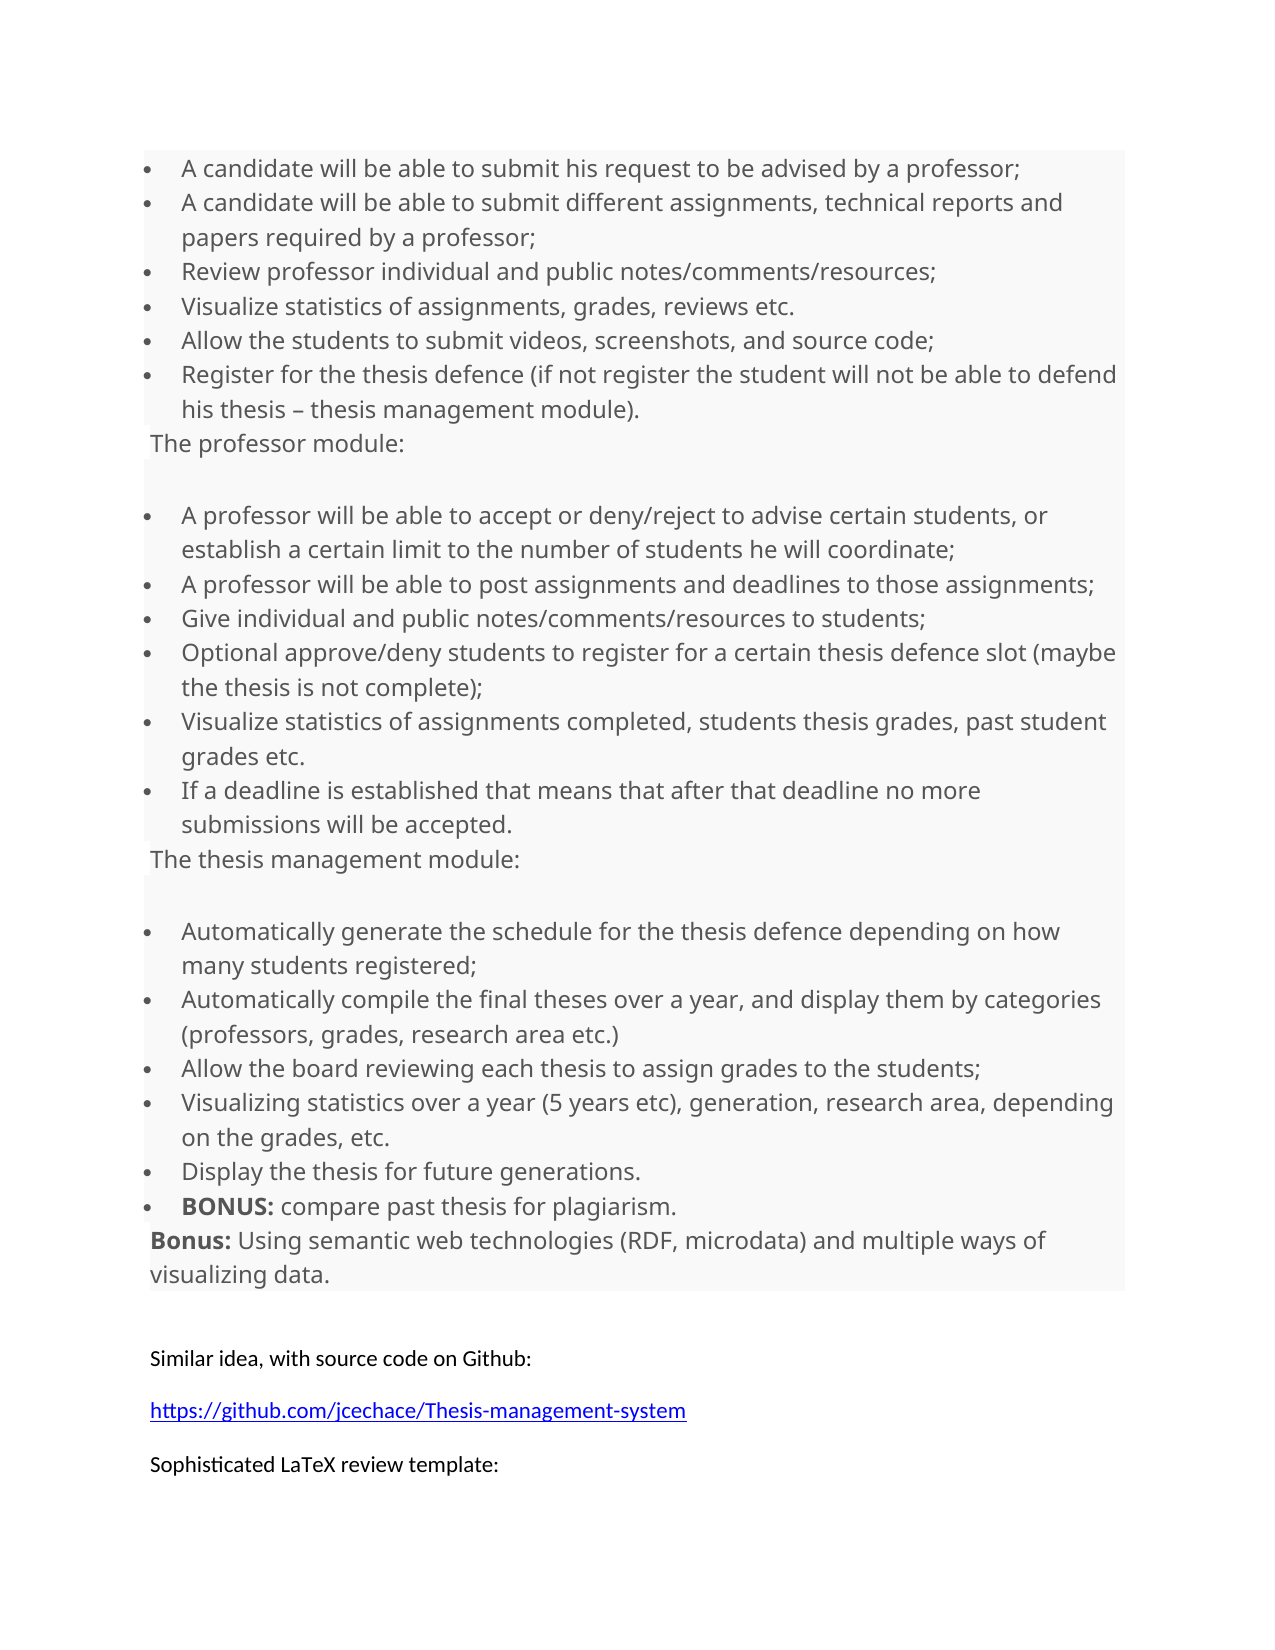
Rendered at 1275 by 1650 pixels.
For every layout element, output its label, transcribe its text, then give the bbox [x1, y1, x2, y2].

list Automatically generate the schedule for the thesis defence depending on how many students registered; [144, 912, 1125, 981]
list Give individual and public notes/comments/resources to students; [144, 600, 1125, 634]
list Optional approve/deny students to register for a certain thesis defence slot (maybe the thesis is not complete); [144, 634, 1125, 703]
list Review professor individual and public notes/comments/resources; [144, 253, 1125, 287]
list Allow the board reviewing each thesis to assign grades to the students; [144, 1050, 1125, 1084]
text The thesis management module: [150, 841, 1125, 875]
list Register for the thesis defence (if not register the student will not be able to defend his thesis – thesis management module). [144, 356, 1125, 425]
list A candidate will be able to submit his request to be advised by a professor; [144, 150, 1125, 184]
list A professor will be able to post assignments and deadlines to those assignments; [144, 566, 1125, 600]
list Display the thesis for future generations. [144, 1153, 1125, 1187]
text https://github.com/jcechace/Thesis-management-system [150, 1397, 1125, 1425]
list Allow the students to submit videos, screenshots, and source code; [144, 322, 1125, 356]
text Sophisticated LaTeX review template: [150, 1450, 1125, 1478]
list A professor will be able to accept or deny/reject to advise certain students, or establish a certain limit to the number of students he will coordinate; [144, 497, 1125, 566]
list A candidate will be able to submit different assignments, technical reports and papers required by a professor; [144, 184, 1125, 253]
list Visualize statistics of assignments, grades, reviews etc. [144, 287, 1125, 322]
text The professor module: [150, 425, 1125, 459]
text Bonus: Using semantic web technologies (RDF, microdata) and multiple ways of visualizing data. [150, 1222, 1125, 1291]
list BONUS: compare past thesis for plagiarism. [144, 1187, 1125, 1222]
list Visualizing statistics over a year (5 years etc), generation, research area, depending on the grades, etc. [144, 1084, 1125, 1153]
list If a deadline is established that means that after that deadline no more submissions will be accepted. [144, 772, 1125, 841]
text Similar idea, with source code on Github: [150, 1344, 1125, 1372]
list Visualize statistics of assignments completed, students thesis grades, past student grades etc. [144, 703, 1125, 772]
list Automatically compile the final theses over a year, and display them by categories (professors, grades, research area etc.) [144, 981, 1125, 1050]
